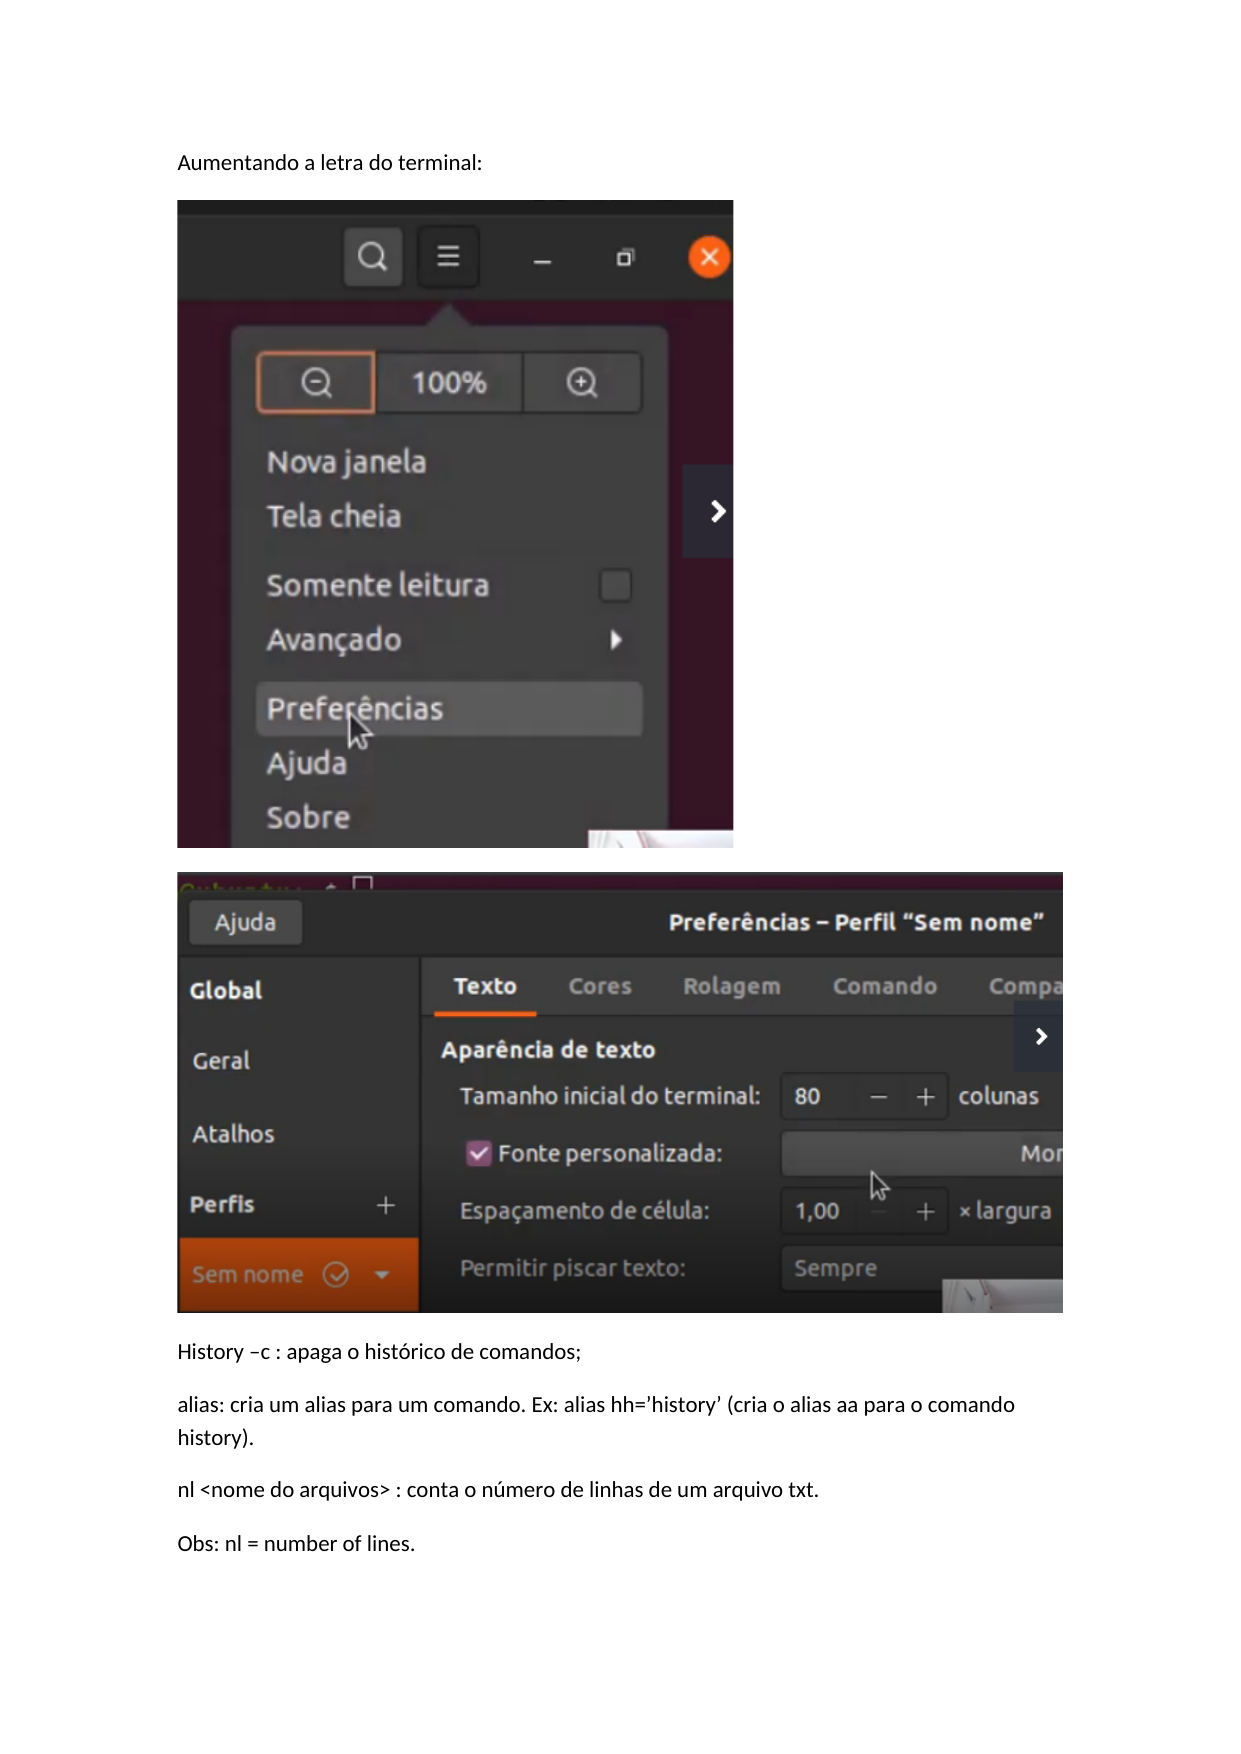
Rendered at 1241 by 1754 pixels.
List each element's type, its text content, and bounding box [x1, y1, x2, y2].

picture [177, 200, 734, 848]
picture [177, 872, 1063, 1313]
text Obs: nl = number of lines. [177, 1529, 1063, 1557]
text Aumentando a letra do terminal: [177, 148, 1063, 176]
text nl <nome do arquivos> : conta o número de linhas de um arquivo txt. [177, 1476, 1063, 1504]
text History –c : apaga o histórico de comandos; [177, 1337, 1063, 1365]
text alias: cria um alias para um comando. Ex: alias hh=’history’ (cria o alias aa para o comando history). [177, 1390, 1063, 1451]
